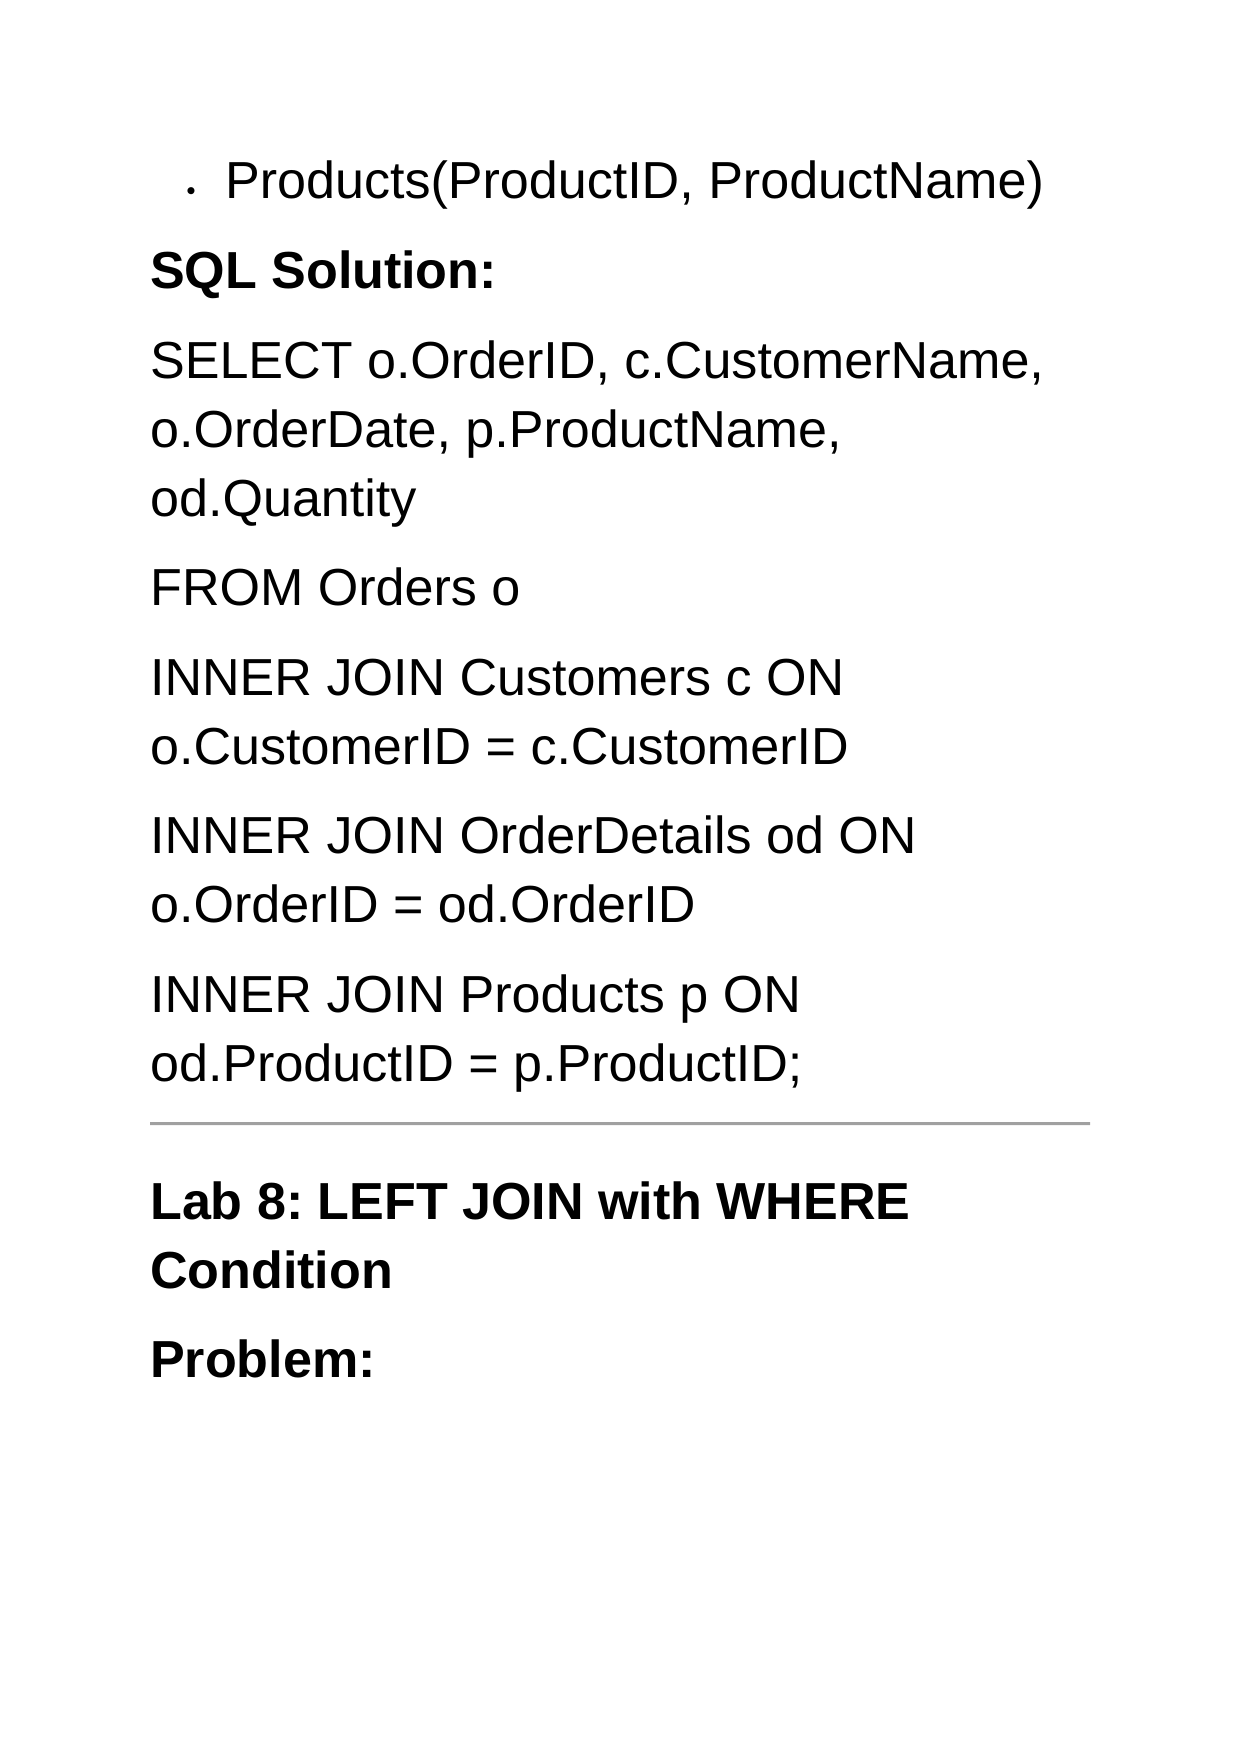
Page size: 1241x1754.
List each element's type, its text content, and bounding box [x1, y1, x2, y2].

text SELECT o.OrderID, c.CustomerName, o.OrderDate, p.ProductName, od.Quantity [150, 329, 1090, 527]
text INNER JOIN Customers c ON o.CustomerID = c.CustomerID [150, 646, 1090, 775]
text FROM Orders o [150, 557, 1090, 617]
text Lab 8: LEFT JOIN with WHERE Condition [150, 1170, 1090, 1299]
text SQL Solution: [150, 240, 1090, 299]
text INNER JOIN OrderDetails od ON o.OrderID = od.OrderID [150, 805, 1090, 934]
list Products(ProductID, ProductName) [187, 150, 1090, 210]
text Problem: [150, 1329, 1090, 1389]
text INNER JOIN Products p ON od.ProductID = p.ProductID; [150, 963, 1090, 1092]
